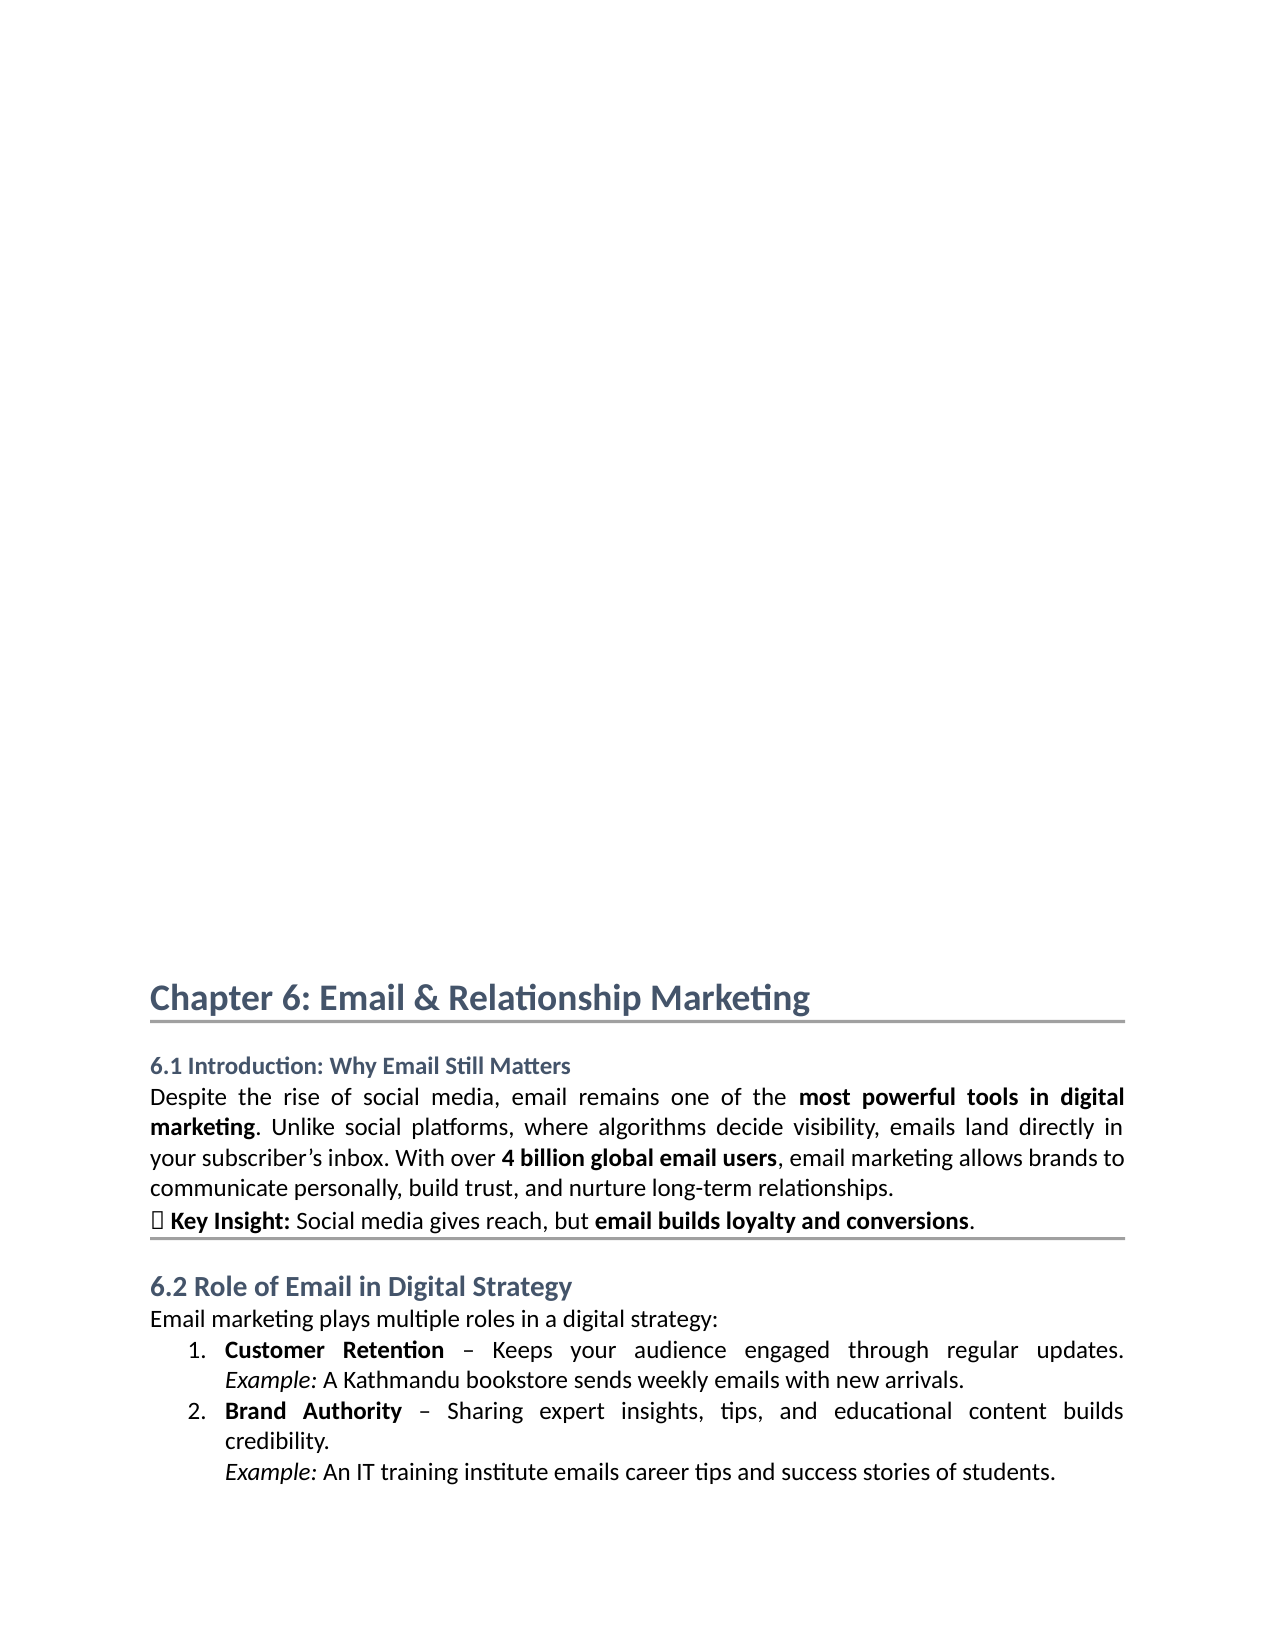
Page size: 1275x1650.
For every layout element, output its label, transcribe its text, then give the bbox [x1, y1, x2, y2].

text 6.2 Role of Email in Digital Strategy [150, 1268, 1125, 1303]
text Email marketing plays multiple roles in a digital strategy: [150, 1303, 1125, 1334]
list Customer Retention – Keeps your audience engaged through regular updates. Example: A Kathmandu bookstore sends weekly emails with new arrivals. [187, 1334, 1125, 1395]
text 💡 Key Insight: Social media gives reach, but email builds loyalty and conversions. [150, 1203, 1125, 1237]
text 6.1 Introduction: Why Email Still Matters [150, 1050, 1125, 1081]
text Chapter 6: Email & Relationship Marketing [150, 974, 1125, 1019]
text Despite the rise of social media, email remains one of the most powerful tools in digital marketing. Unlike social platforms, where algorithms decide visibility, emails land directly in your subscriber’s inbox. With over 4 billion global email users, email marketing allows brands to communicate personally, build trust, and nurture long-term relationships. [150, 1081, 1125, 1203]
list Brand Authority – Sharing expert insights, tips, and educational content builds credibility. Example: An IT training institute emails career tips and success stories of students. [187, 1395, 1125, 1486]
